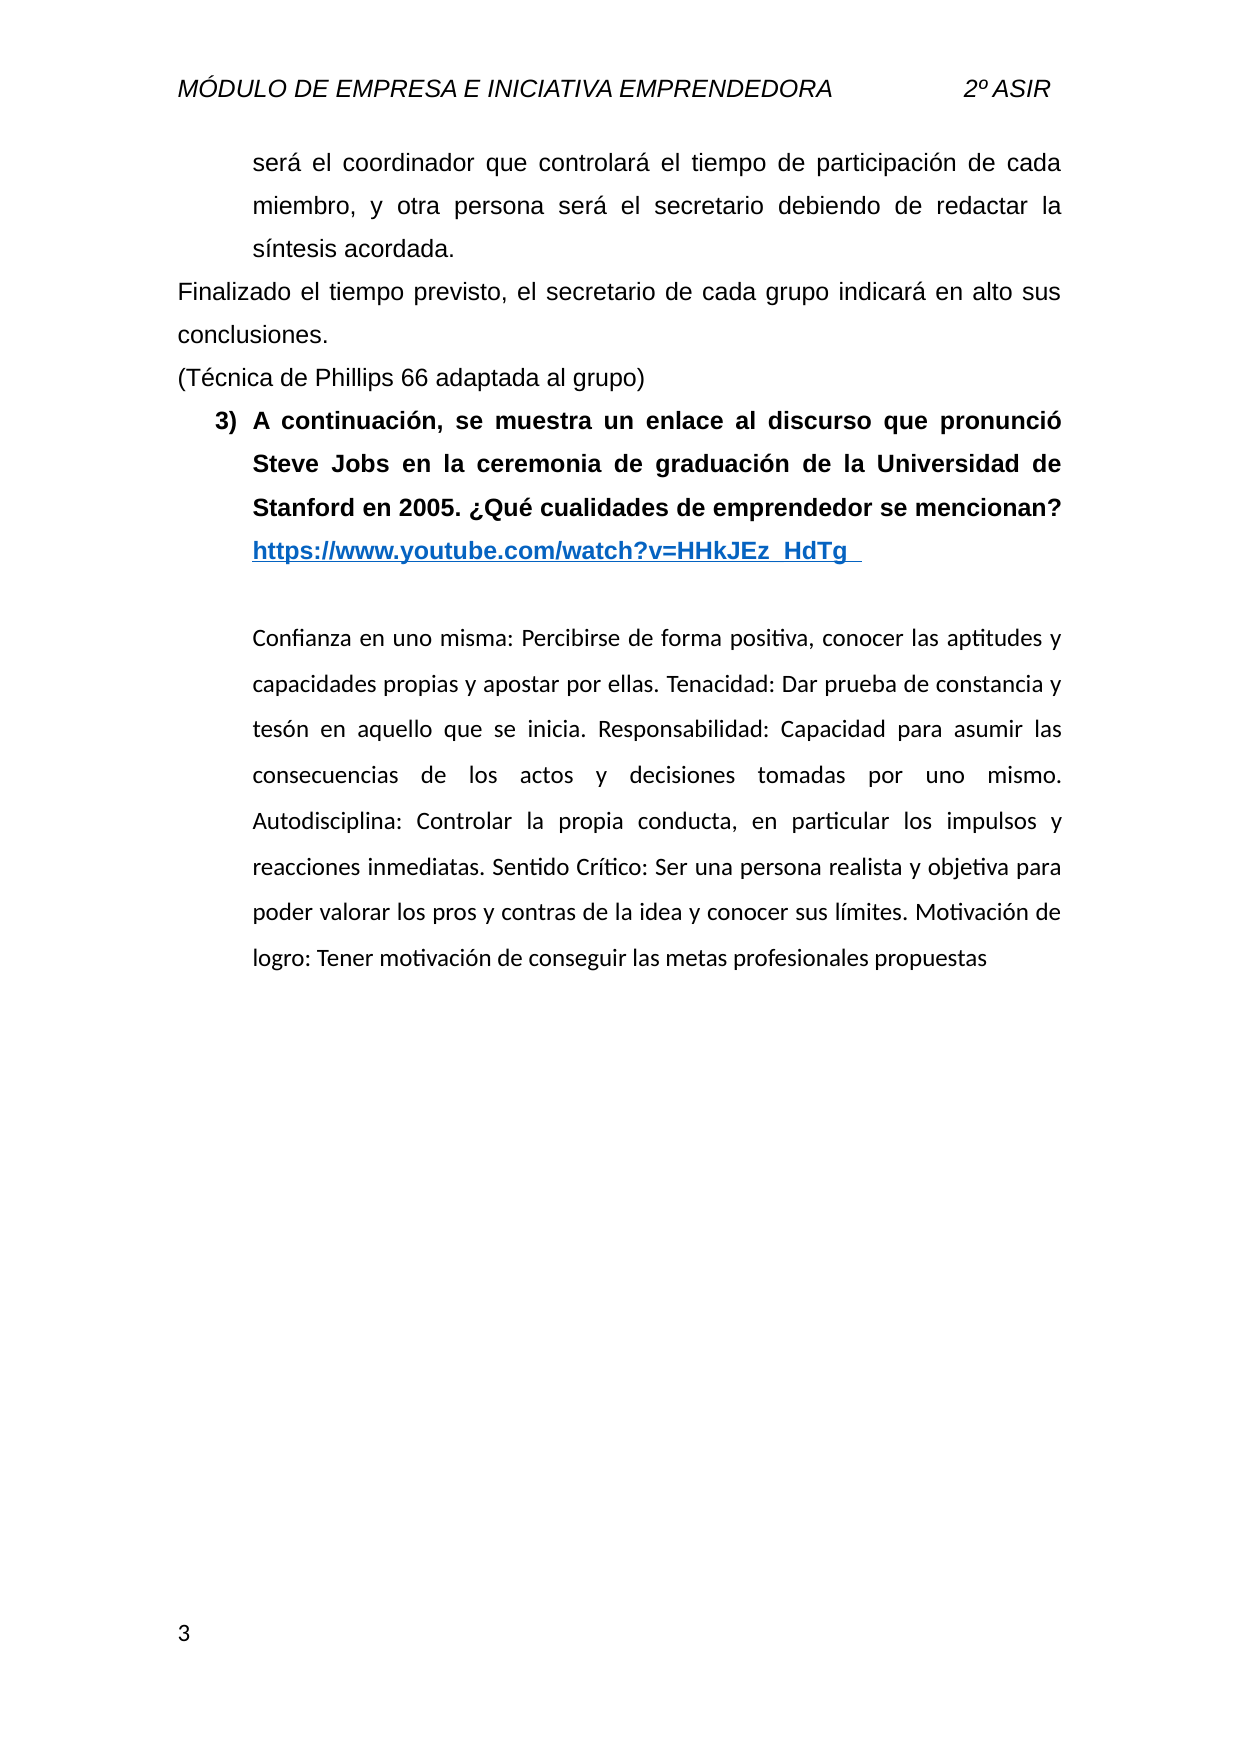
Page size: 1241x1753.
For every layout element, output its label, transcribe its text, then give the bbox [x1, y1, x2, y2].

list Confianza en uno misma: Percibirse de forma positiva, conocer las aptitudes y capacidades propias y apostar por ellas. Tenacidad: Dar prueba de constancia y tesón en aquello que se inicia. Responsabilidad: Capacidad para asumir las consecuencias de los actos y decisiones tomadas por uno mismo. Autodisciplina: Controlar la propia conducta, en particular los impulsos y reacciones inmediatas. Sentido Crítico: Ser una persona realista y objetiva para poder valorar los pros y contras de la idea y conocer sus límites. Motivación de logro: Tener motivación de conseguir las metas profesionales propuestas [252, 622, 1063, 973]
text Finalizado el tiempo previsto, el secretario de cada grupo indicará en alto sus conclusiones. [177, 277, 1063, 349]
list A continuación, se muestra un enlace al discurso que pronunció Steve Jobs en la ceremonia de graduación de la Universidad de Stanford en 2005. ¿Qué cualidades de emprendedor se mencionan? https://www.youtube.com/watch?v=HHkJEz_HdTg [215, 406, 1063, 564]
text (Técnica de Phillips 66 adaptada al grupo) [177, 363, 1063, 392]
